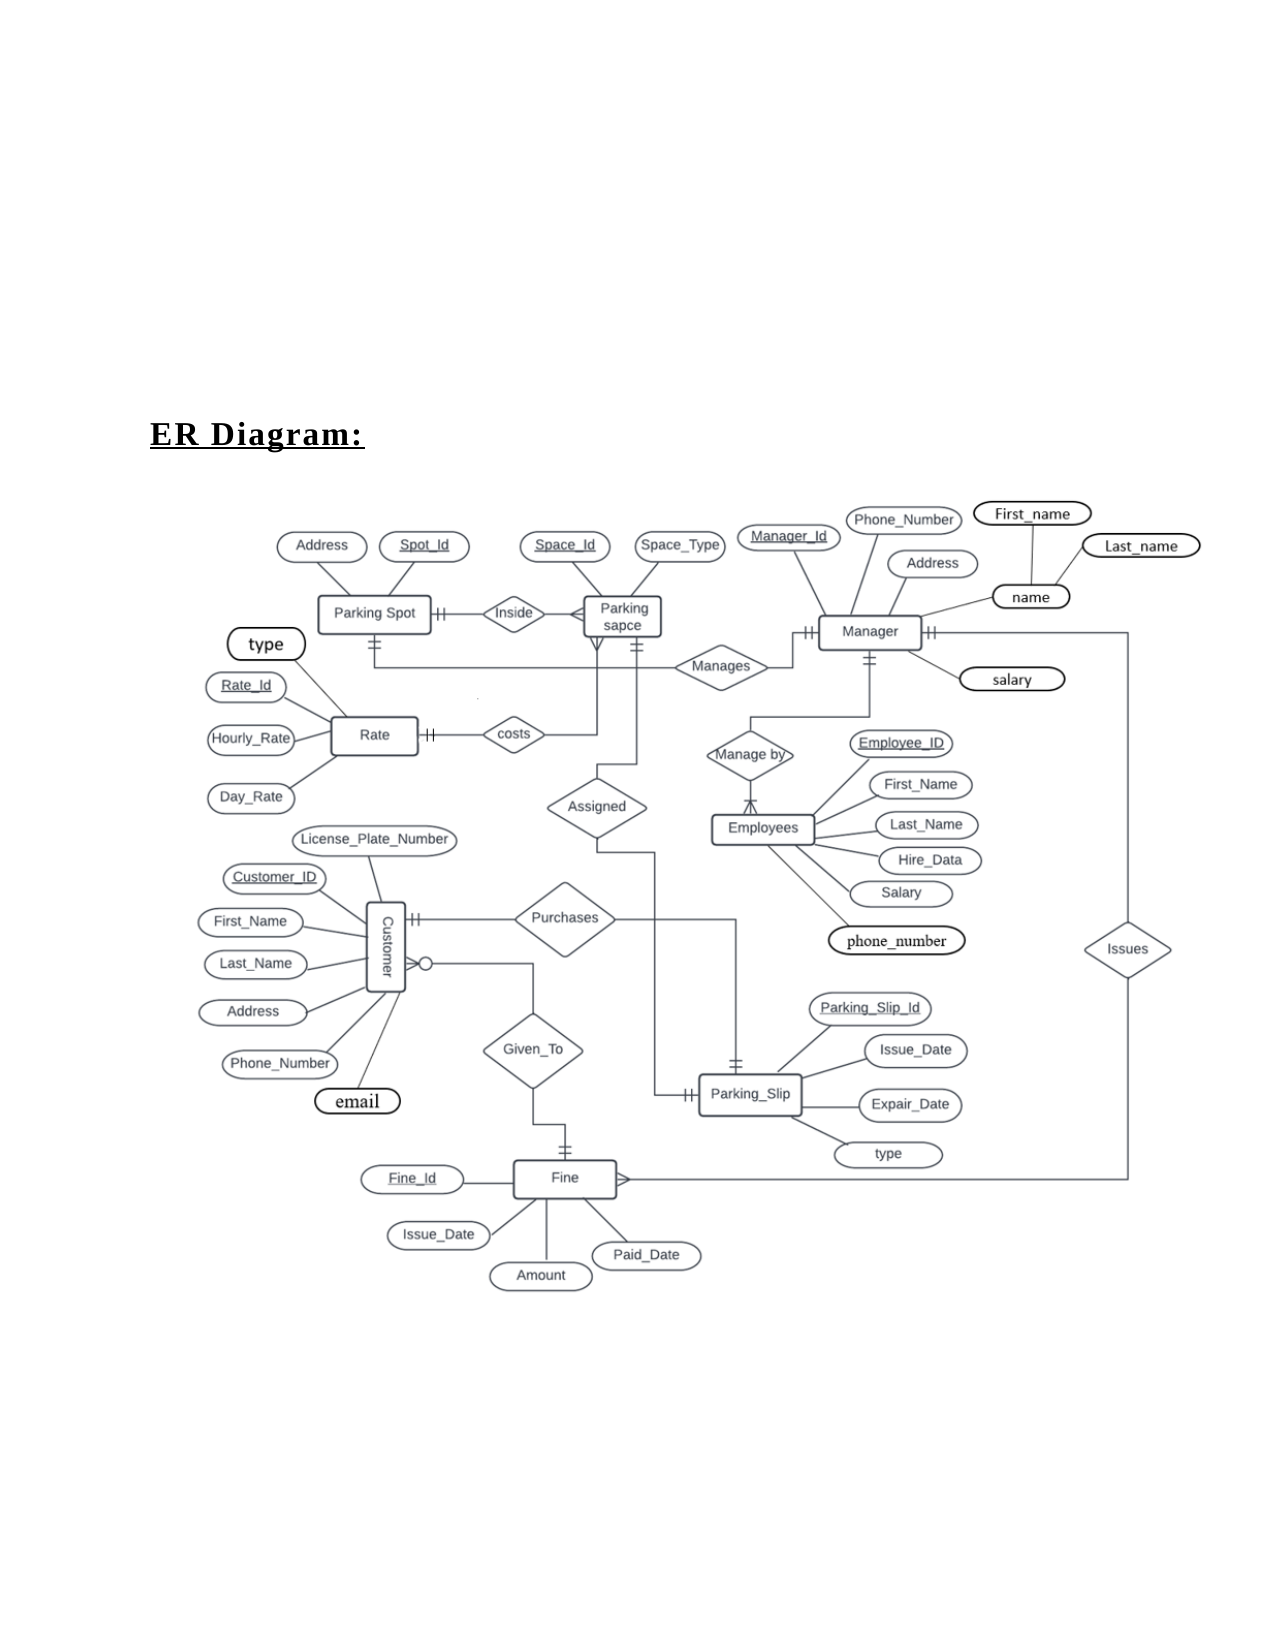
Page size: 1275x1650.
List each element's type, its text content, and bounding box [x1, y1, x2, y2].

picture [150, 472, 1229, 1315]
text ER Diagram: [150, 414, 1125, 452]
